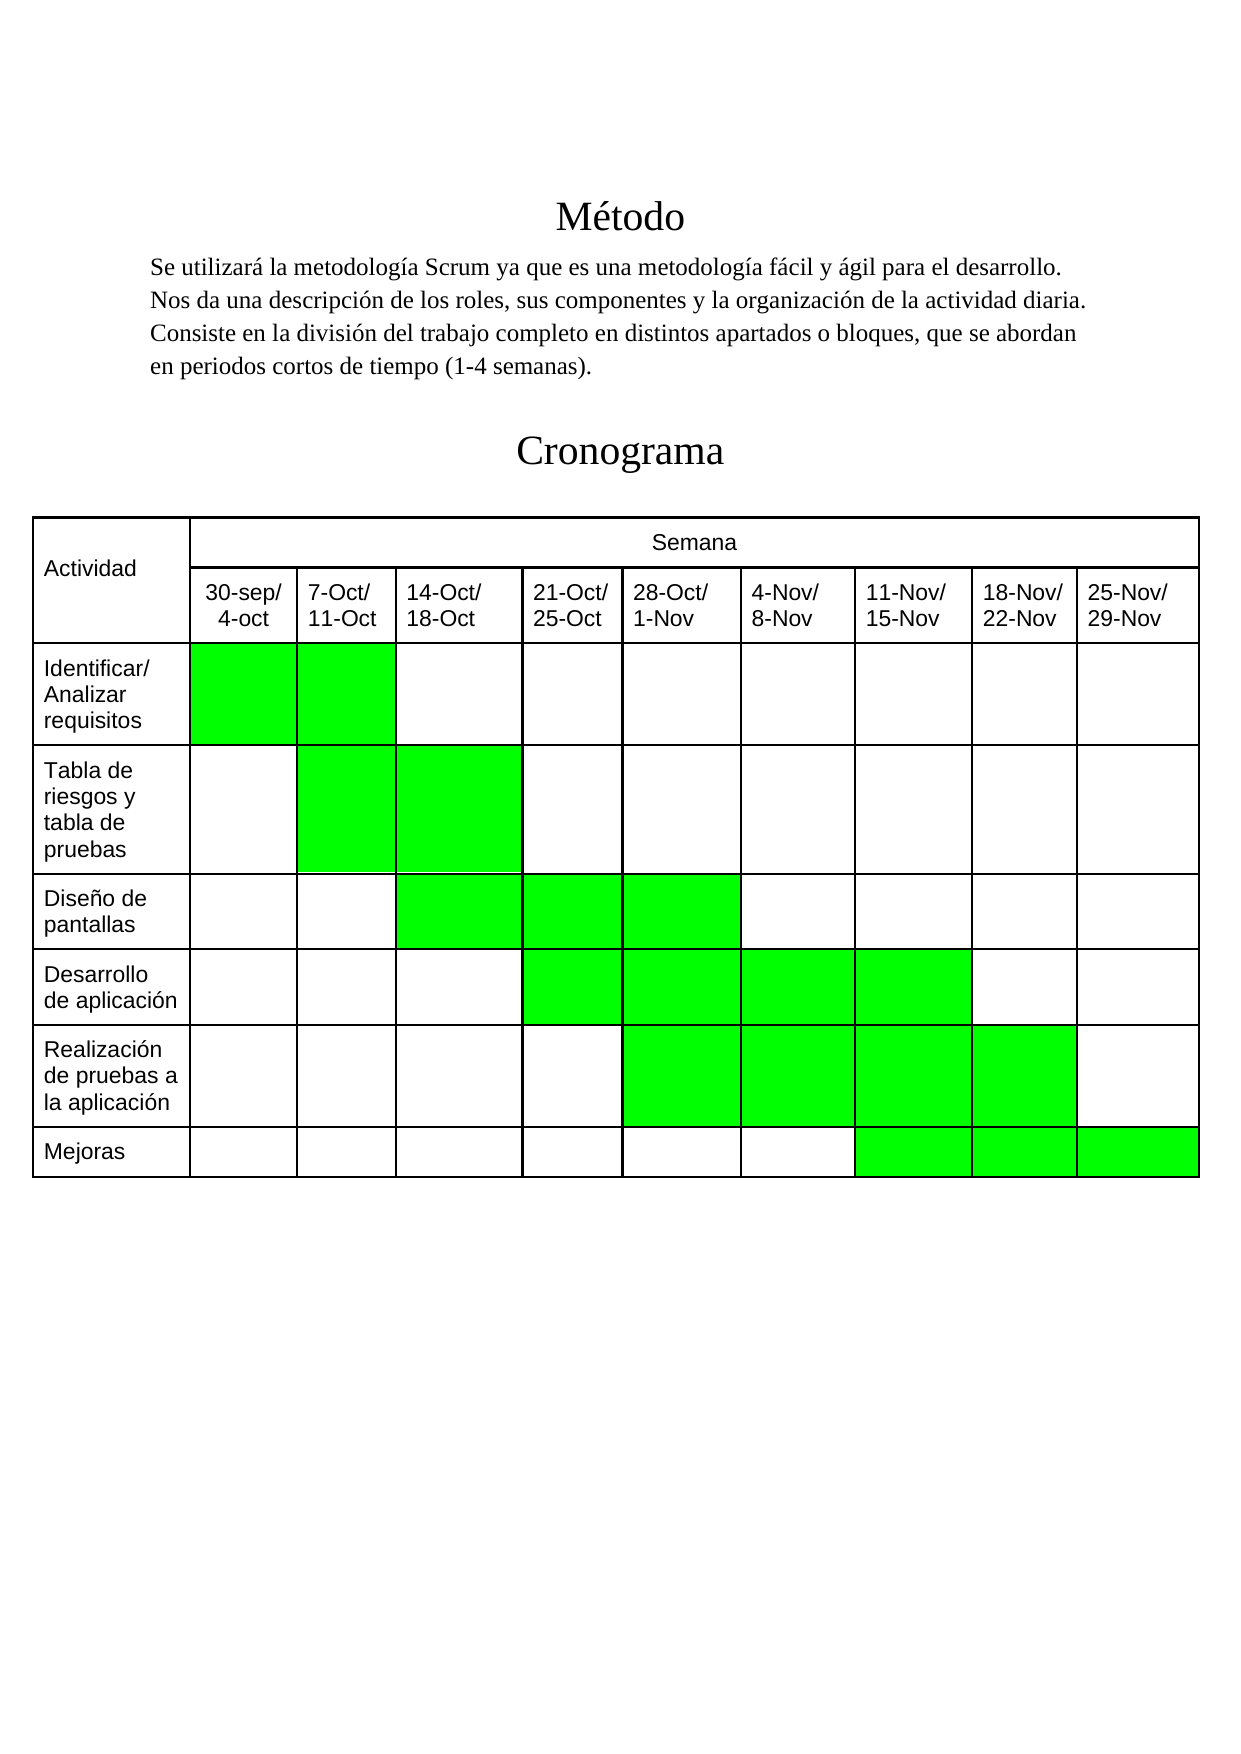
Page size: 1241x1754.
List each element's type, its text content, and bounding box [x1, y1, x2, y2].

table_cell [191, 1026, 296, 1126]
table_cell [856, 950, 971, 1024]
table_header Actividad [34, 519, 189, 642]
table_cell [973, 644, 1076, 744]
table_cell [524, 1026, 621, 1126]
table_cell [1078, 875, 1198, 948]
table_cell 18-Nov/ 22-Nov [973, 569, 1076, 642]
table_cell Desarrollo de aplicación [34, 950, 189, 1024]
table_cell [856, 1026, 971, 1126]
table_cell 4-Nov/ 8-Nov [742, 569, 854, 642]
text Se utilizará la metodología Scrum ya que es una metodología fácil y ágil para el desarrollo. Nos da una descripción de los roles, sus componentes y la organización de la actividad diaria. Consiste en la división del trabajo completo en distintos apartados o bloques, que se abordan en periodos cortos de tiempo (1-4 semanas). [150, 252, 1090, 380]
table_cell [397, 875, 521, 948]
table_cell [742, 1128, 854, 1176]
table_cell [856, 746, 971, 872]
table_cell [191, 644, 296, 744]
subtitle Método [150, 192, 1090, 239]
table_cell [191, 1128, 296, 1176]
table_cell [298, 644, 395, 744]
table_cell [524, 950, 621, 1024]
table_cell [624, 746, 740, 872]
table_cell [397, 746, 521, 872]
table_cell [624, 875, 740, 948]
table_cell [524, 1128, 621, 1176]
table_cell Tabla de riesgos y tabla de pruebas [34, 746, 189, 872]
table_cell [191, 875, 296, 948]
table_cell [973, 950, 1076, 1024]
table_cell [973, 746, 1076, 872]
table_cell 28-Oct/ 1-Nov [624, 569, 740, 642]
table_cell [1078, 950, 1198, 1024]
table_cell 30-sep/ 4-oct [191, 569, 296, 642]
table_cell 25-Nov/ 29-Nov [1078, 569, 1198, 642]
table_cell [624, 1128, 740, 1176]
table_cell [742, 875, 854, 948]
table_cell [856, 1128, 971, 1176]
table_cell [742, 950, 854, 1024]
table_cell [397, 1026, 521, 1126]
table_cell [191, 746, 296, 872]
table_cell [298, 875, 395, 948]
table_cell Realización de pruebas a la aplicación [34, 1026, 189, 1126]
table_header Semana [191, 519, 1198, 566]
table_cell [1078, 1026, 1198, 1126]
table_cell [742, 1026, 854, 1126]
table_cell [742, 644, 854, 744]
table_cell [1078, 1128, 1198, 1176]
table_cell Identificar/ Analizar requisitos [34, 644, 189, 744]
table_cell [524, 644, 621, 744]
table_cell [973, 1128, 1076, 1176]
table_cell [624, 644, 740, 744]
table_cell 11-Nov/ 15-Nov [856, 569, 971, 642]
table_cell [397, 644, 521, 744]
table_cell [624, 950, 740, 1024]
table_cell Diseño de pantallas [34, 875, 189, 948]
table_cell [524, 746, 621, 872]
table_cell Mejoras [34, 1128, 189, 1176]
table_cell [1078, 644, 1198, 744]
table_cell [624, 1026, 740, 1126]
subtitle Cronograma [150, 426, 1090, 474]
table_cell [298, 1026, 395, 1126]
table_cell [298, 1128, 395, 1176]
table_cell [973, 875, 1076, 948]
table_cell [397, 950, 521, 1024]
table_cell [524, 875, 621, 948]
table_cell [1078, 746, 1198, 872]
table_cell 14-Oct/ 18-Oct [397, 569, 521, 642]
table_cell [397, 1128, 521, 1176]
table_cell [973, 1026, 1076, 1126]
table_cell [298, 746, 395, 872]
table_cell 7-Oct/ 11-Oct [298, 569, 395, 642]
table_cell 21-Oct/ 25-Oct [524, 569, 621, 642]
table_cell [856, 875, 971, 948]
table_cell [298, 950, 395, 1024]
table_cell [856, 644, 971, 744]
table_cell [191, 950, 296, 1024]
table_cell [742, 746, 854, 872]
